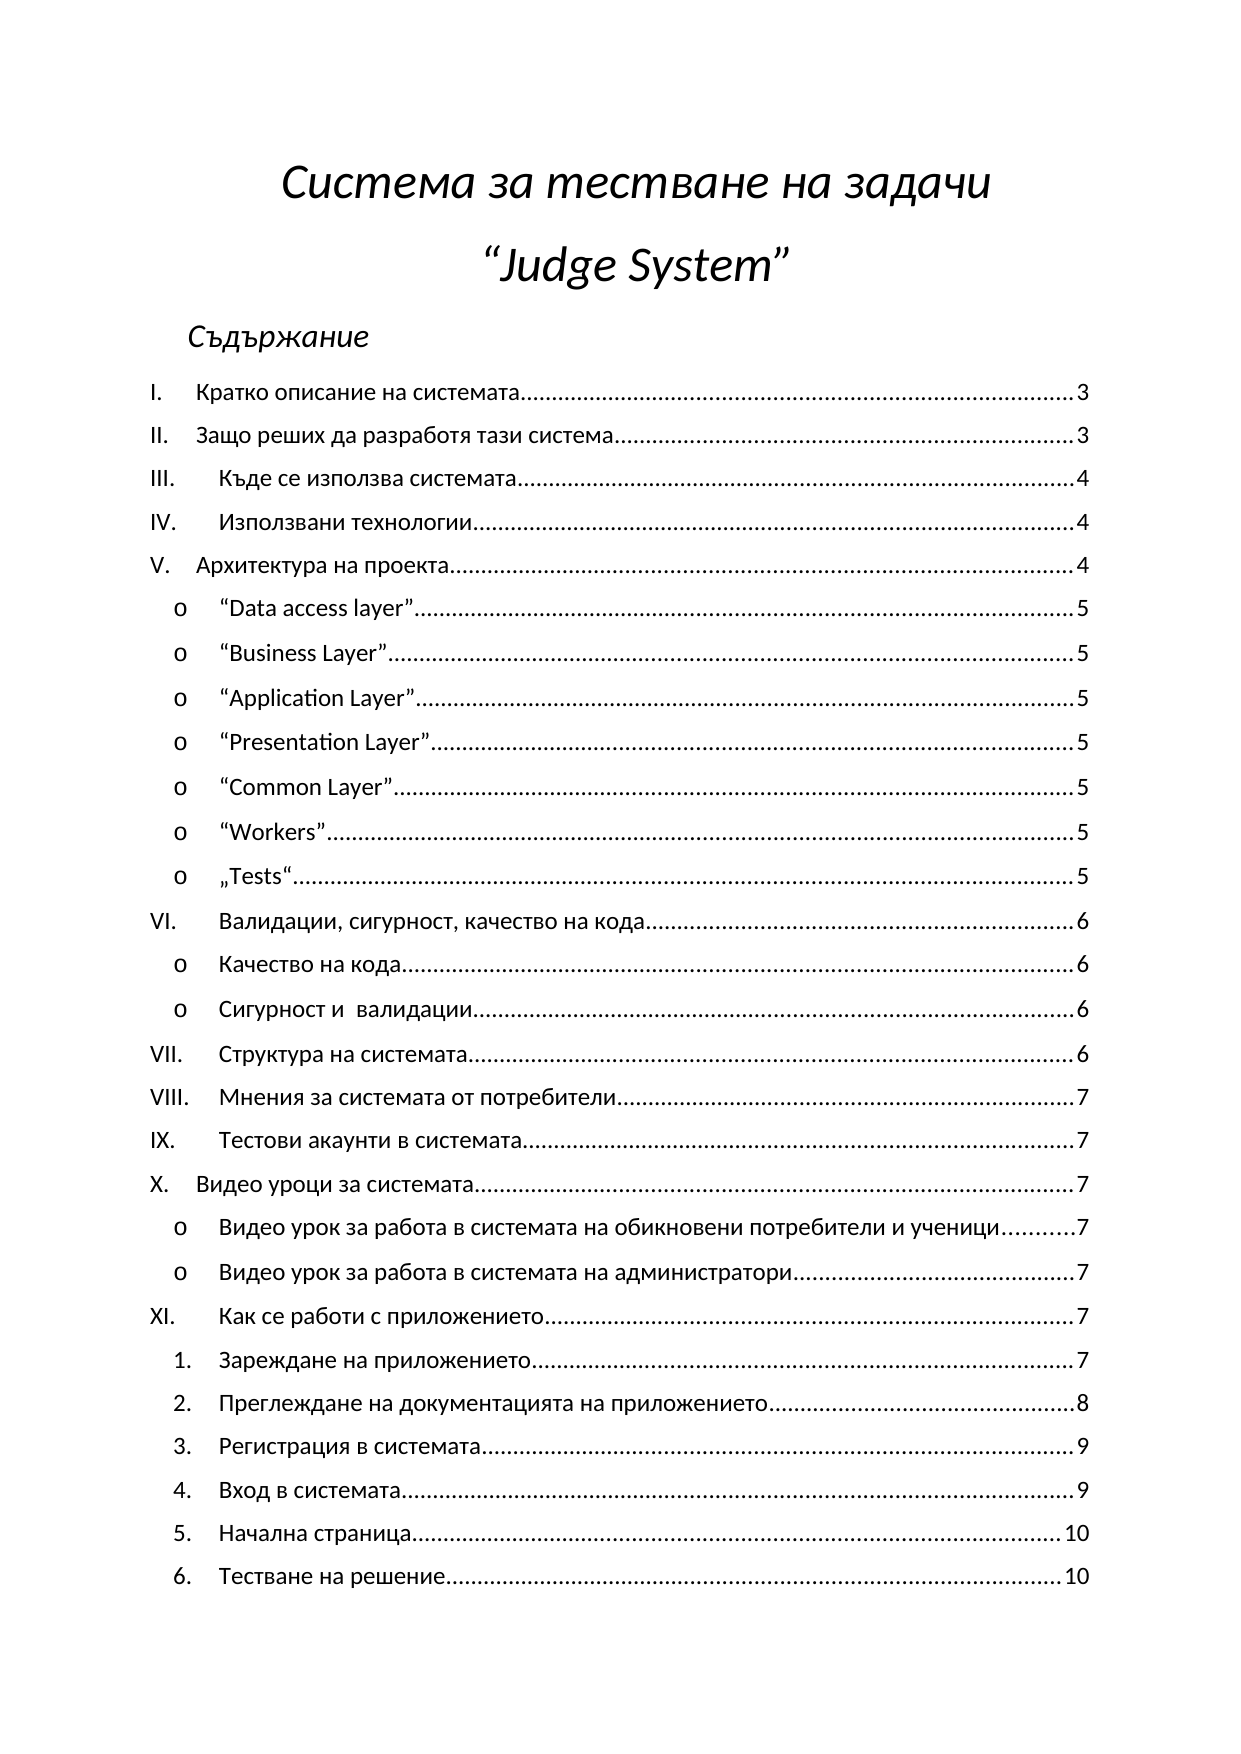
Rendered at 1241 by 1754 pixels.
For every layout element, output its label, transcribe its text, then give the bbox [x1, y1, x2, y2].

text 4. Вход в системата 9 [173, 1474, 1090, 1504]
text 3. Регистрация в системата 9 [173, 1431, 1090, 1461]
text o “Common Layer” 5 [173, 771, 1090, 803]
text o „Tests“ 5 [173, 860, 1090, 892]
text XI. Как се работи с приложението 7 [150, 1301, 1090, 1331]
text 5. Начална страница 10 [173, 1517, 1090, 1548]
text o “Business Layer” 5 [173, 637, 1090, 669]
text o “Workers” 5 [173, 816, 1090, 847]
text 6. Тестване на решение 10 [173, 1561, 1090, 1591]
text VII. Структура на системата 6 [150, 1038, 1090, 1068]
text 2. Преглеждане на документацията на приложението 8 [173, 1387, 1090, 1418]
text X. Видео уроци за системата 7 [150, 1168, 1090, 1198]
text o Сигурност и валидации 6 [173, 993, 1090, 1025]
text VI. Валидации, сигурност, качество на кода 6 [150, 905, 1090, 936]
text I. Кратко описание на системата 3 [150, 376, 1090, 406]
text IV. Използвани технологии 4 [150, 506, 1090, 536]
text o Видео урок за работа в системата на администратори 7 [173, 1256, 1090, 1288]
text o “Presentation Layer” 5 [173, 726, 1090, 758]
text o Видео урок за работа в системата на обикновени потребители и ученици 7 [173, 1211, 1090, 1243]
text VIII. Мнения за системата от потребители 7 [150, 1081, 1090, 1112]
text o “Application Layer” 5 [173, 682, 1090, 713]
text IX. Тестови акаунти в системата 7 [150, 1124, 1090, 1155]
text II. Защо реших да разработя тази система 3 [150, 419, 1090, 449]
text V. Архитектура на проекта 4 [150, 549, 1090, 579]
text o “Data access layer” 5 [173, 592, 1090, 624]
text Система за тестване на задачи [150, 150, 1090, 211]
text III. Къде се използва системата 4 [150, 462, 1090, 493]
text 1. Зареждане на приложението 7 [173, 1344, 1090, 1374]
text Съдържание [150, 315, 1090, 356]
text “Judge System” [150, 232, 1090, 293]
text o Качество на кода 6 [173, 948, 1090, 980]
